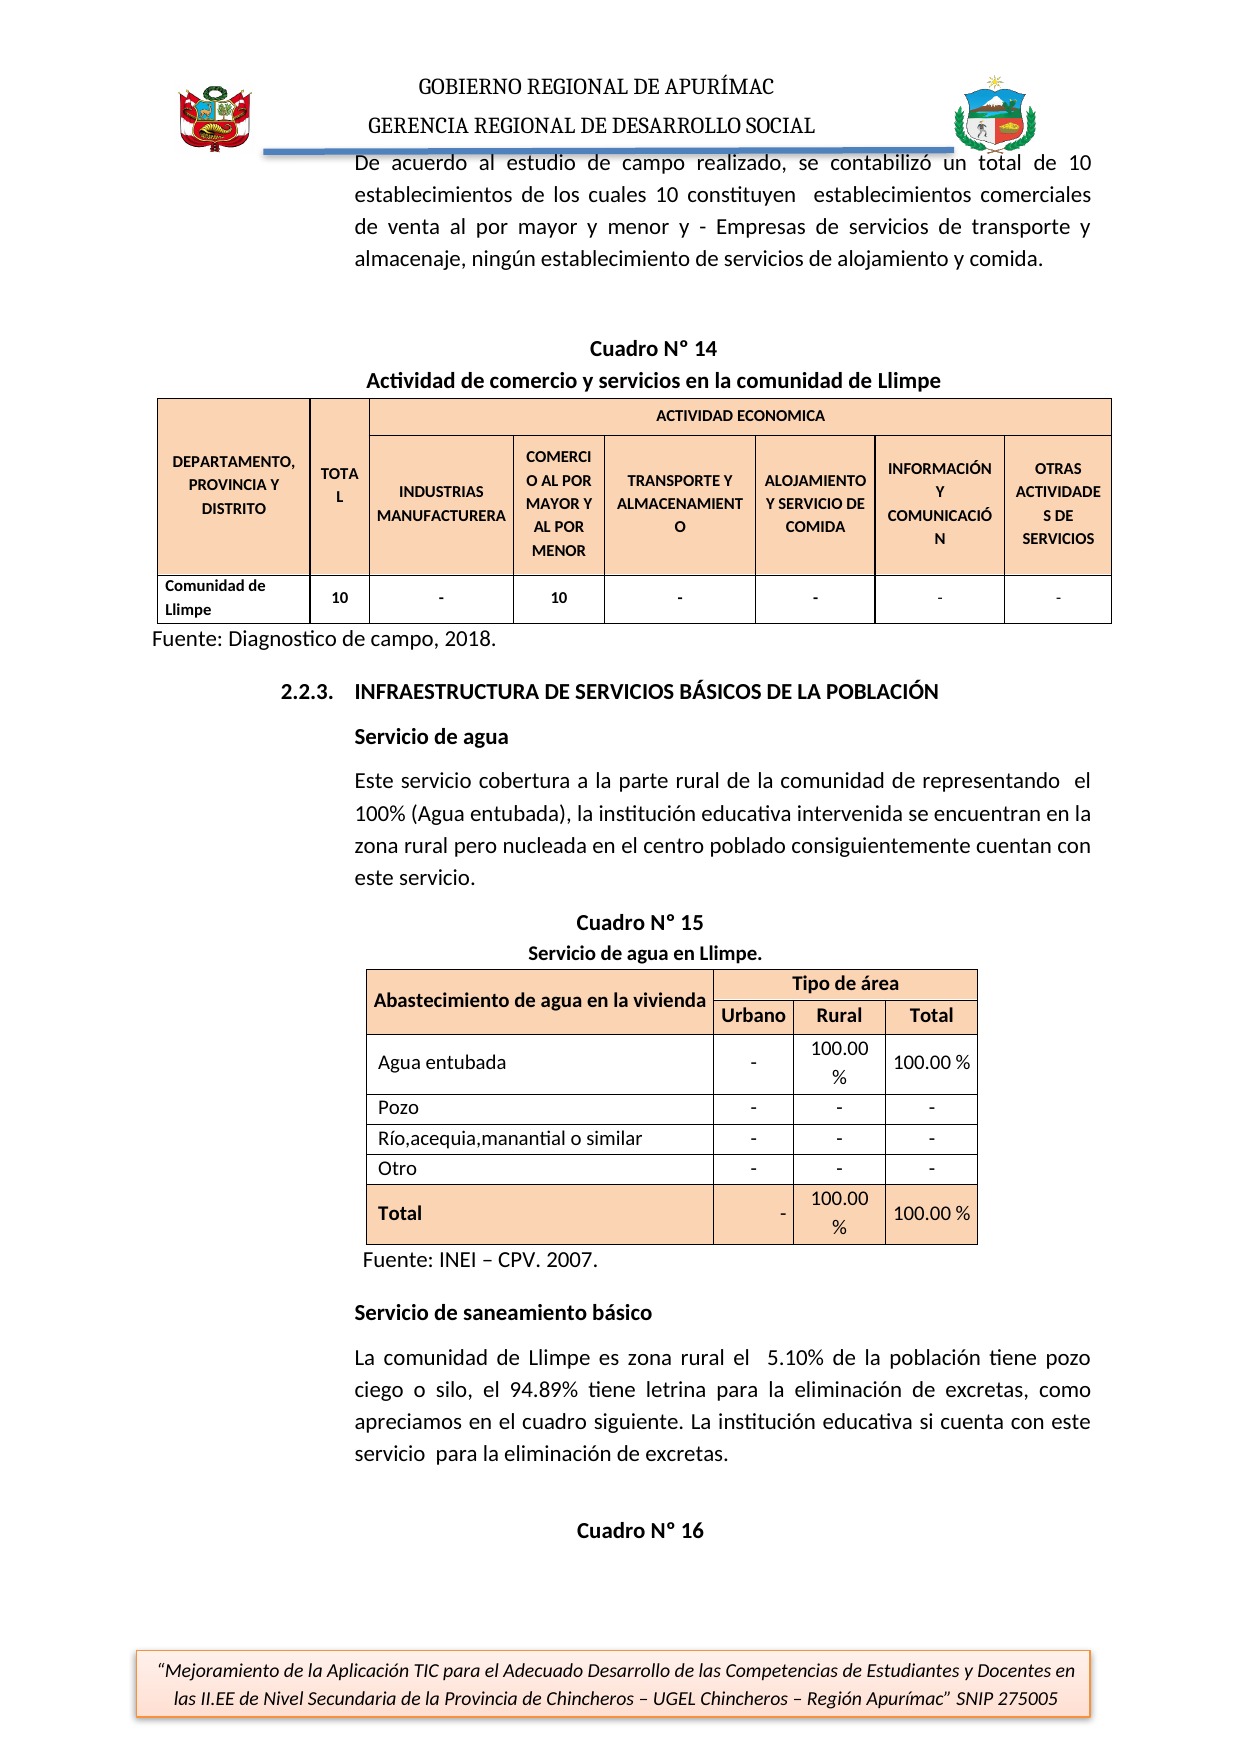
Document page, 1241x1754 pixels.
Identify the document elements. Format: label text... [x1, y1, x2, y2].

table_cell INDUSTRIAS MANUFACTURERA [370, 436, 513, 574]
table_cell 100.00 % [886, 1035, 977, 1093]
table_cell Otro [367, 1155, 713, 1184]
table_cell 10 [514, 576, 604, 623]
table_cell 100.00 % [794, 1185, 885, 1244]
list INFRAESTRUCTURA DE SERVICIOS BÁSICOS DE LA POBLACIÓN [281, 677, 1092, 705]
table_cell Total [886, 1001, 977, 1034]
table_cell - [1005, 576, 1111, 623]
table_cell - [876, 576, 1004, 623]
list Cuadro Nº 16 [472, 1516, 1092, 1544]
list Actividad de comercio y servicios en la comunidad de Llimpe [215, 366, 1092, 394]
table_cell - [886, 1125, 977, 1154]
table_cell - [605, 576, 755, 623]
table_cell Abastecimiento de agua en la vivienda [367, 970, 713, 1034]
table_cell - [370, 576, 513, 623]
table_cell Agua entubada [367, 1035, 713, 1093]
table_cell INFORMACIÓN Y COMUNICACIÓN [876, 436, 1004, 574]
list Servicio de saneamiento básico [354, 1298, 1092, 1326]
table_cell 10 [311, 576, 369, 623]
table_cell 100.00 % [886, 1185, 977, 1244]
table_header DEPARTAMENTO, PROVINCIA Y DISTRITO [158, 399, 309, 574]
table_cell - [714, 1125, 793, 1154]
table_cell - [714, 1155, 793, 1184]
table_cell Rural [794, 1001, 885, 1034]
table_cell ALOJAMIENTO Y SERVICIO DE COMIDA [756, 436, 874, 574]
table_header ACTIVIDAD ECONOMICA [370, 399, 1111, 435]
table_cell Comunidad de Llimpe [158, 576, 309, 623]
table_cell - [794, 1125, 885, 1154]
table_cell COMERCIO AL POR MAYOR Y AL POR MENOR [514, 436, 604, 574]
table_cell Río,acequia,manantial o similar [367, 1125, 713, 1154]
table_header Servicio de agua en Llimpe. [366, 940, 978, 969]
table_cell - [714, 1095, 793, 1124]
table_cell Urbano [714, 1001, 793, 1034]
table_cell - [756, 576, 874, 623]
picture [954, 74, 1036, 148]
table_cell OTRAS ACTIVIDADES DE SERVICIOS [1005, 436, 1111, 574]
text Cuadro Nº 15 [177, 908, 1092, 936]
table_cell Total [367, 1185, 713, 1244]
text De acuerdo al estudio de campo realizado, se contabilizó un total de 10 establecimientos de los cuales 10 constituyen establecimientos comerciales de venta al por mayor y menor y - Empresas de servicios de transporte y almacenaje, ningún establecimiento de servicios de alojamiento y comida. [354, 148, 1092, 272]
text Fuente: INEI – CPV. 2007. [177, 1245, 1092, 1273]
table_cell 100.00 % [794, 1035, 885, 1093]
table_cell - [794, 1095, 885, 1124]
table_header TOTAL [311, 399, 369, 574]
table_cell - [794, 1155, 885, 1184]
list La comunidad de Llimpe es zona rural el 5.10% de la población tiene pozo ciego o silo, el 94.89% tiene letrina para la eliminación de excretas, como apreciamos en el cuadro siguiente. La institución educativa si cuenta con este servicio para la eliminación de excretas. [354, 1343, 1092, 1467]
table_cell Tipo de área [714, 970, 977, 999]
list Servicio de agua [354, 722, 1092, 750]
table_cell - [886, 1155, 977, 1184]
table_cell - [886, 1095, 977, 1124]
list Este servicio cobertura a la parte rural de la comunidad de representando el 100% (Agua entubada), la institución educativa intervenida se encuentran en la zona rural pero nucleada en el centro poblado consiguientemente cuentan con este servicio. [354, 767, 1092, 891]
table_cell - [714, 1185, 793, 1244]
table_cell TRANSPORTE Y ALMACENAMIENTO [605, 436, 755, 574]
list Cuadro Nº 14 [215, 334, 1092, 362]
table_cell - [714, 1035, 793, 1093]
picture [174, 84, 255, 154]
text Fuente: Diagnostico de campo, 2018. [59, 624, 1092, 652]
table_cell Pozo [367, 1095, 713, 1124]
